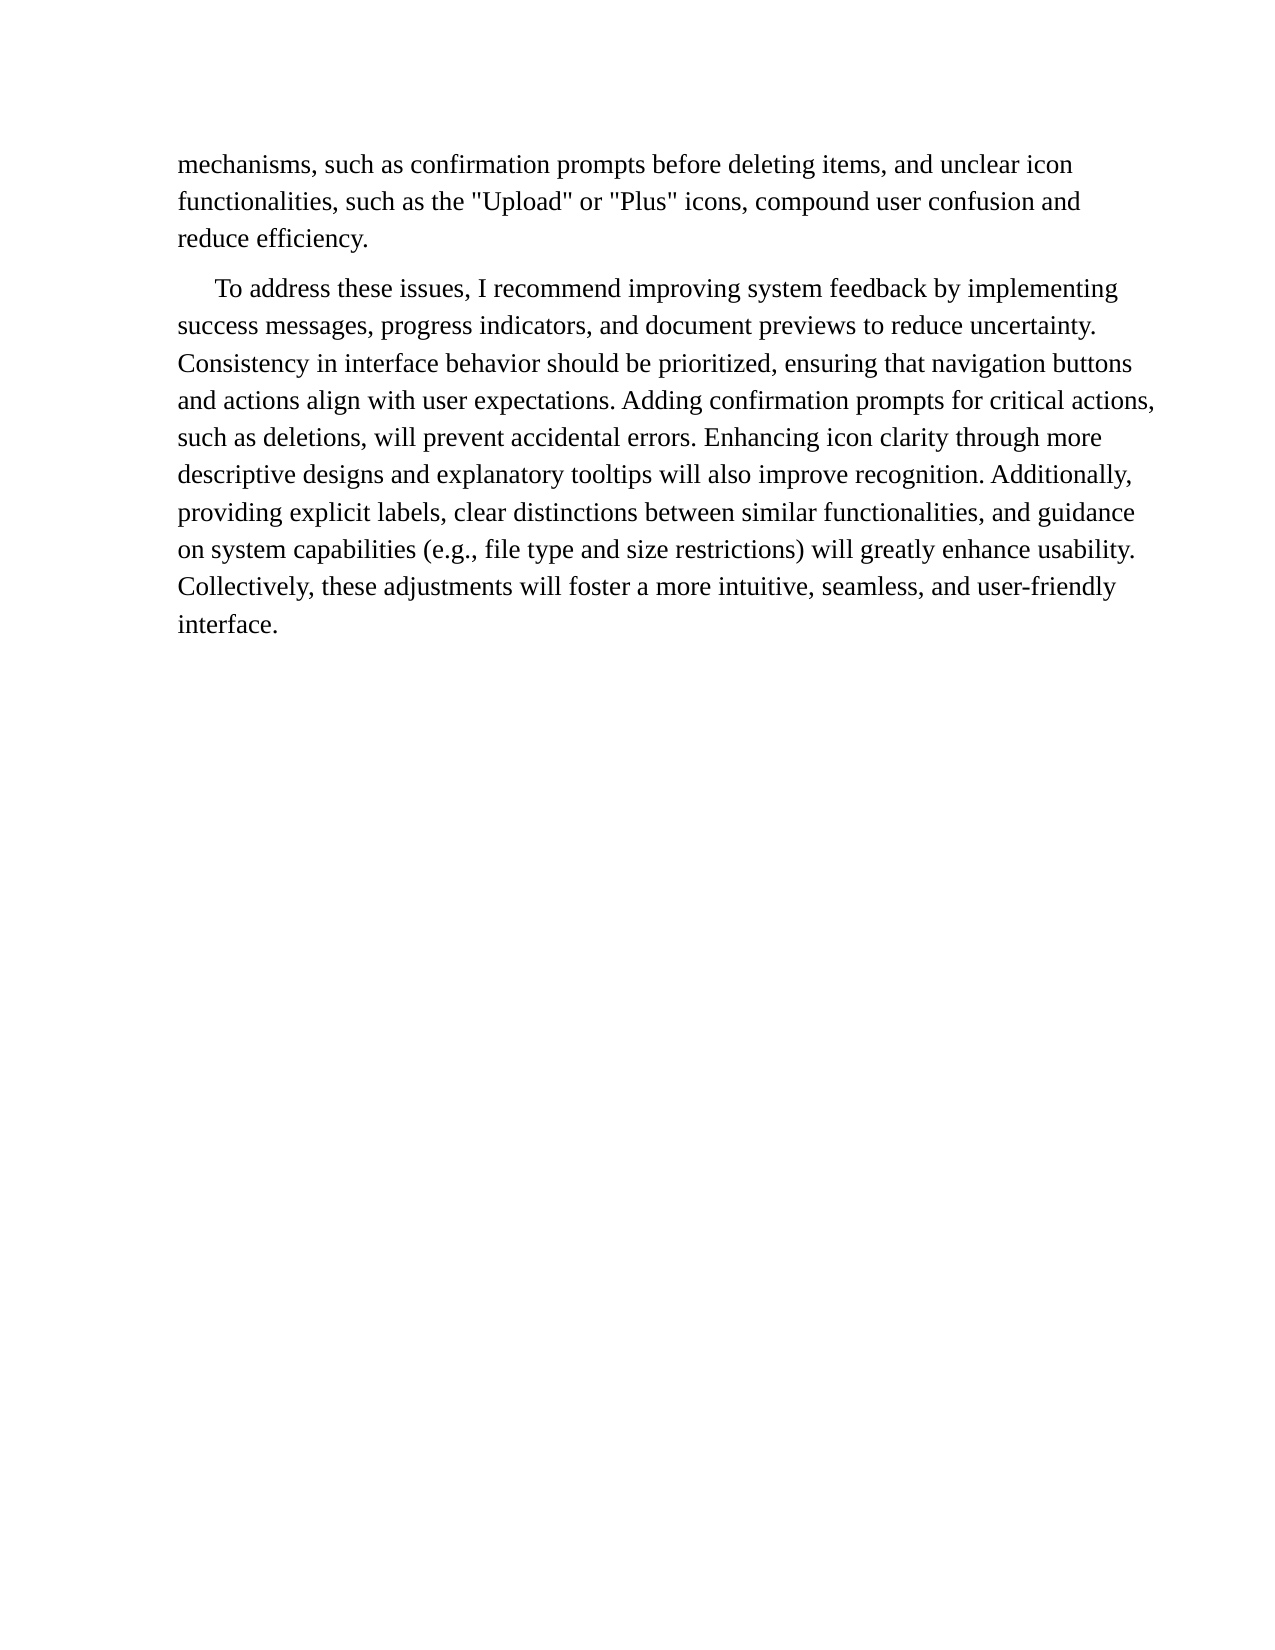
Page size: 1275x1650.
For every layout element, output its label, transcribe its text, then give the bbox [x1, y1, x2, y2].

text To address these issues, I recommend improving system feedback by implementing success messages, progress indicators, and document previews to reduce uncertainty. Consistency in interface behavior should be prioritized, ensuring that navigation buttons and actions align with user expectations. Adding confirmation prompts for critical actions, such as deletions, will prevent accidental errors. Enhancing icon clarity through more descriptive designs and explanatory tooltips will also improve recognition. Additionally, providing explicit labels, clear distinctions between similar functionalities, and guidance on system capabilities (e.g., file type and size restrictions) will greatly enhance usability. Collectively, these adjustments will foster a more intuitive, seamless, and user-friendly interface. [177, 272, 1157, 639]
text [177, 148, 1157, 253]
